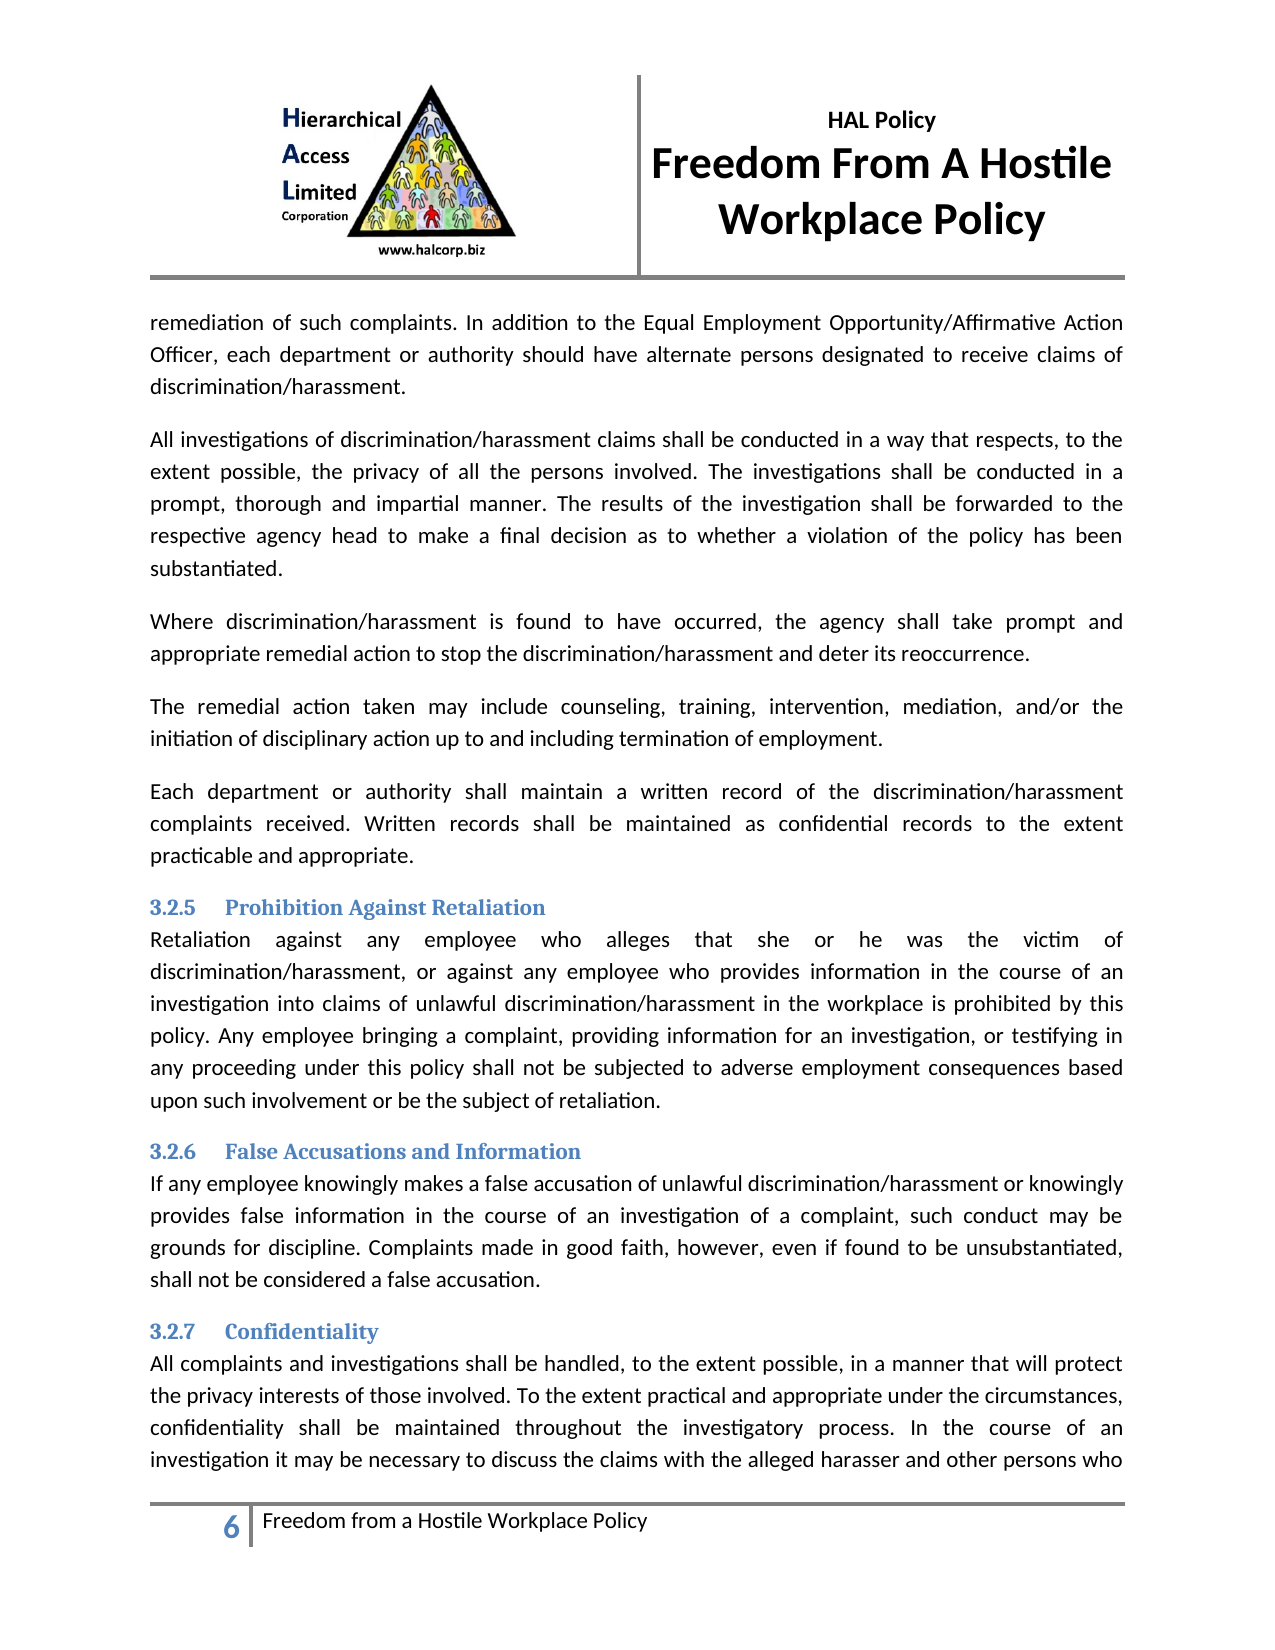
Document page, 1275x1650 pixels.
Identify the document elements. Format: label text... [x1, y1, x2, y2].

text The remedial action taken may include counseling, training, intervention, mediation, and/or the initiation of disciplinary action up to and including termination of employment. [150, 692, 1125, 752]
picture [263, 82, 525, 268]
subtitle False Accusations and Information [150, 1139, 1125, 1165]
text If any employee knowingly makes a false accusation of unlawful discrimination/harassment or knowingly provides false information in the course of an investigation of a complaint, such conduct may be grounds for discipline. Complaints made in good faith, however, even if found to be unsubstantiated, shall not be considered a false accusation. [150, 1169, 1125, 1293]
text Where discrimination/harassment is found to have occurred, the agency shall take prompt and appropriate remedial action to stop the discrimination/harassment and deter its reoccurrence. [150, 607, 1125, 667]
text Retaliation against any employee who alleges that she or he was the victim of discrimination/harassment, or against any employee who provides information in the course of an investigation into claims of unlawful discrimination/harassment in the workplace is prohibited by this policy. Any employee bringing a complaint, providing information for an investigation, or testifying in any proceeding under this policy shall not be subjected to adverse employment consequences based upon such involvement or be the subject of retaliation. [150, 925, 1125, 1114]
text All investigations of discrimination/harassment claims shall be conducted in a way that respects, to the extent possible, the privacy of all the persons involved. The investigations shall be conducted in a prompt, thorough and impartial manner. The results of the investigation shall be forwarded to the respective agency head to make a final decision as to whether a violation of the policy has been substantiated. [150, 425, 1125, 582]
text Each department or authority shall maintain a written record of the discrimination/harassment complaints received. Written records shall be maintained as confidential records to the extent practicable and appropriate. [150, 777, 1125, 869]
subtitle Prohibition Against Retaliation [150, 894, 1125, 921]
subtitle Confidentiality [150, 1318, 1125, 1345]
